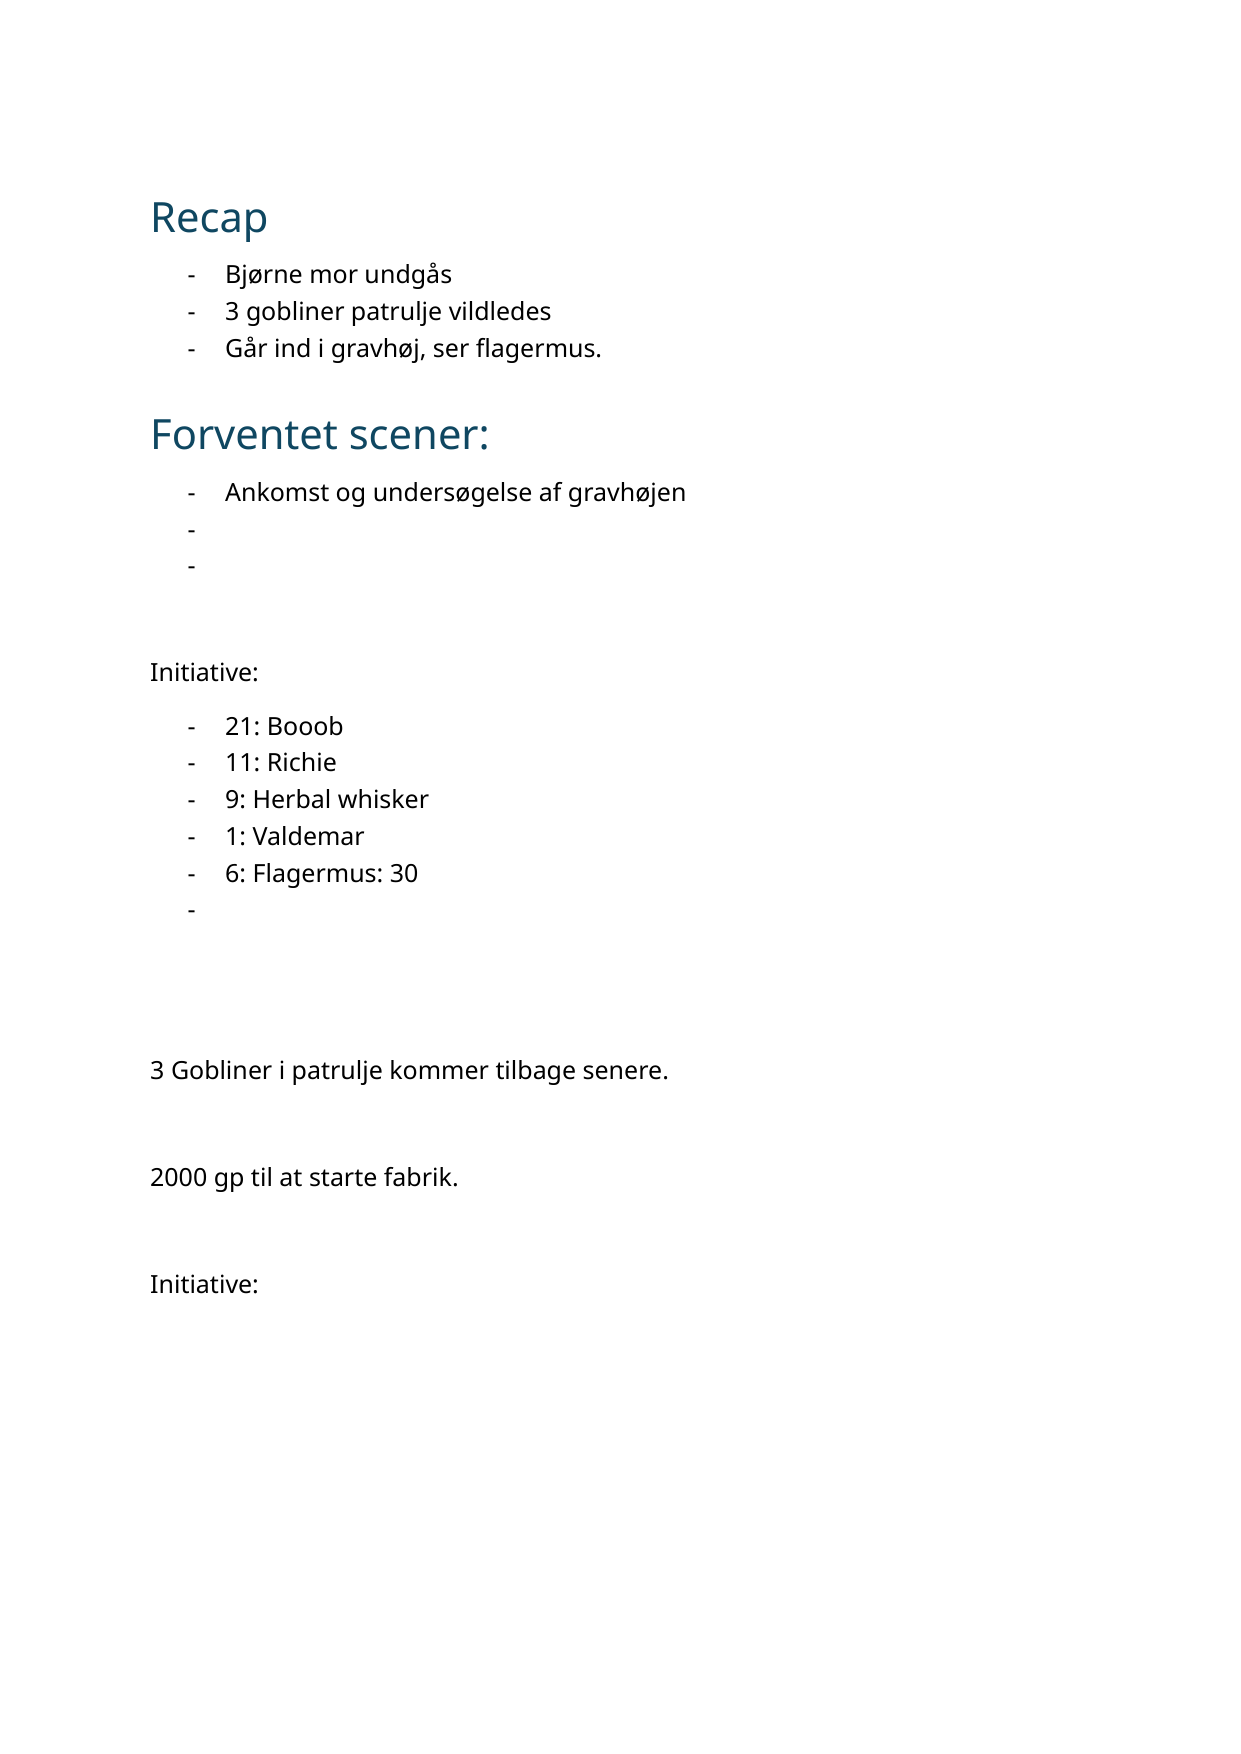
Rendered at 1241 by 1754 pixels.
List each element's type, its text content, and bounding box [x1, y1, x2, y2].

text Initiative: [150, 655, 1090, 689]
list 21: Booob [187, 708, 1090, 742]
list 6: Flagermus: 30 [187, 855, 1090, 889]
list 9: Herbal whisker [187, 782, 1090, 816]
list 1: Valdemar [187, 819, 1090, 853]
list Ankomst og undersøgelse af gravhøjen [187, 474, 1090, 508]
list Bjørne mor undgås [187, 257, 1090, 291]
text Initiative: [150, 1266, 1090, 1300]
list Går ind i gravhøj, ser flagermus. [187, 331, 1090, 365]
subtitle Recap [150, 187, 1090, 244]
subtitle Forventet scener: [150, 405, 1090, 462]
list 3 gobliner patrulje vildledes [187, 294, 1090, 328]
text 2000 gp til at starte fabrik. [150, 1159, 1090, 1193]
list 11: Richie [187, 745, 1090, 779]
text 3 Gobliner i patrulje kommer tilbage senere. [150, 1052, 1090, 1087]
